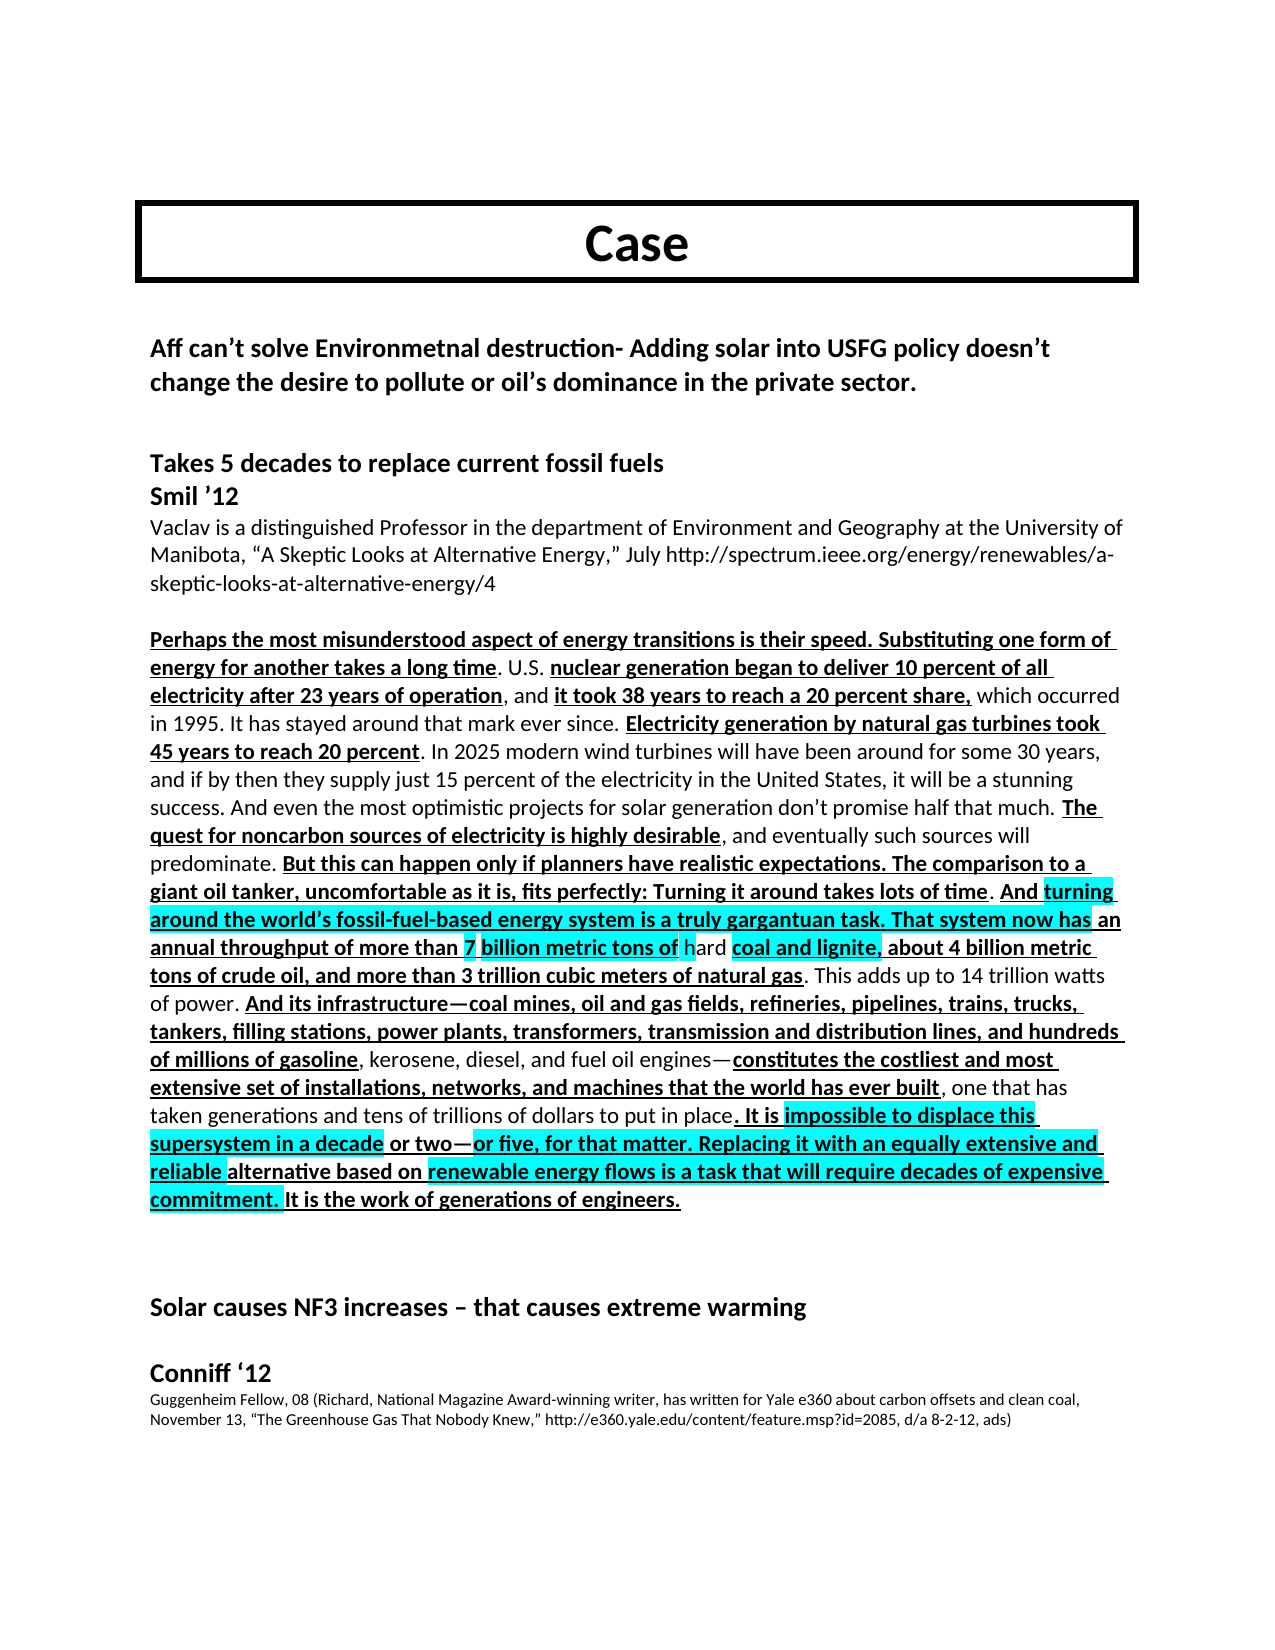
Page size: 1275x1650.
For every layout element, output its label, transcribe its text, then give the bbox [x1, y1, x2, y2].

text Smil ’12 [150, 479, 1125, 513]
text Conniff ‘12 [150, 1356, 1125, 1389]
subtitle Aff can’t solve Environmetnal destruction- Adding solar into USFG policy doesn’t change the desire to pollute or oil’s dominance in the private sector. [150, 332, 1125, 398]
text Perhaps the most misunderstood aspect of energy transitions is their speed. Substituting one form of energy for another takes a long time. U.S. nuclear generation began to deliver 10 percent of all electricity after 23 years of operation, and it took 38 years to reach a 20 percent share, which occurred in 1995. It has stayed around that mark ever since. Electricity generation by natural gas turbines took 45 years to reach 20 percent. In 2025 modern wind turbines will have been around for some 30 years, and if by then they supply just 15 percent of the electricity in the United States, it will be a stunning success. And even the most optimistic projects for solar generation don’t promise half that much. The quest for non­carbon sources of electricity is highly desirable, and eventually such sources will predominate. But this can happen only if planners have realistic expectations. The comparison to a giant oil tanker, uncomfortable as it is, fits perfectly: Turning it around takes lots of time. And turning around the world’s fossil-fuel-based energy system is a truly gargantuan task. That system now has an annual throughput of more than 7 billion metric tons of hard coal and lignite, about 4 billion metric tons of crude oil, and more than 3 trillion cubic meters of natural gas. This adds up to 14 trillion watts of power. And its infrastructure—coal mines, oil and gas fields, refineries, pipelines, trains, trucks, tankers, filling stations, power plants, transformers, transmission and distribution lines, and hundreds of millions of gasoline, kerosene, diesel, and fuel oil engines—constitutes the costliest and most extensive set of installations, networks, and machines that the world has ever built, one that has taken generations and tens of trillions of dollars to put in place. It is impossible to displace this supersystem in a decade or two—or five, for that matter. Replacing it with an equally extensive and reliable alternative based on renewable energy flows is a task that will require decades of expensive commitment. It is the work of generations of engineers. [150, 1043, 1125, 1213]
text Guggenheim Fellow, 08 (Richard, National Magazine Award-winning writer, has written for Yale e360 about carbon offsets and clean coal, November 13, “The Greenhouse Gas That Nobody Knew,” http://e360.yale.edu/content/feature.msp?id=2085, d/a 8-2-12, ads) [150, 1389, 1125, 1430]
subtitle Takes 5 decades to replace current fossil fuels [150, 447, 1125, 479]
text Vaclav is a distinguished Professor in the department of Environment and Geography at the University of Manibota, “A Skeptic Looks at Alternative Energy,” July http://spectrum.ieee.org/energy/renewables/a-skeptic-looks-at-alternative-energy/4 [150, 513, 1125, 597]
text Perhaps the most misunderstood aspect of energy transitions is their speed. Substituting one form of energy for another takes a long time. U.S. nuclear generation began to deliver 10 percent of all electricity after 23 years of operation, and it took 38 years to reach a 20 percent share, which occurred in 1995. It has stayed around that mark ever since. Electricity generation by natural gas turbines took 45 years to reach 20 percent. In 2025 modern wind turbines will have been around for some 30 years, and if by then they supply just 15 percent of the electricity in the United States, it will be a stunning success. And even the most optimistic projects for solar generation don’t promise half that much. The quest for non­carbon sources of electricity is highly desirable, and eventually such sources will predominate. But this can happen only if planners have realistic expectations. The comparison to a giant oil tanker, uncomfortable as it is, fits perfectly: Turning it around takes lots of time. And turning around the world’s fossil-fuel-based energy system is a truly gargantuan task. That system now has an annual throughput of more than 7 billion metric tons of hard coal and lignite, about 4 billion metric tons of crude oil, and more than 3 trillion cubic meters of natural gas. This adds up to 14 trillion watts of power. And its infrastructure—coal mines, oil and gas fields, refineries, pipelines, trains, trucks, tankers, filling stations, power plants, transformers, transmission and distribution lines, and hundreds of millions of gasoline, kerosene, diesel, and fuel oil engines—constitutes the costliest and most extensive set of installations, networks, and machines that the world has ever built, one that has taken generations and tens of trillions of dollars to put in place. It is impossible to displace this supersystem in a decade or two—or five, for that matter. Replacing it with an equally extensive and reliable alternative based on renewable energy flows is a task that will require decades of expensive commitment. It is the work of generations of engineers. [150, 625, 1125, 1041]
subtitle Case [142, 206, 1133, 277]
text Solar causes NF3 increases – that causes extreme warming [150, 1290, 1125, 1323]
